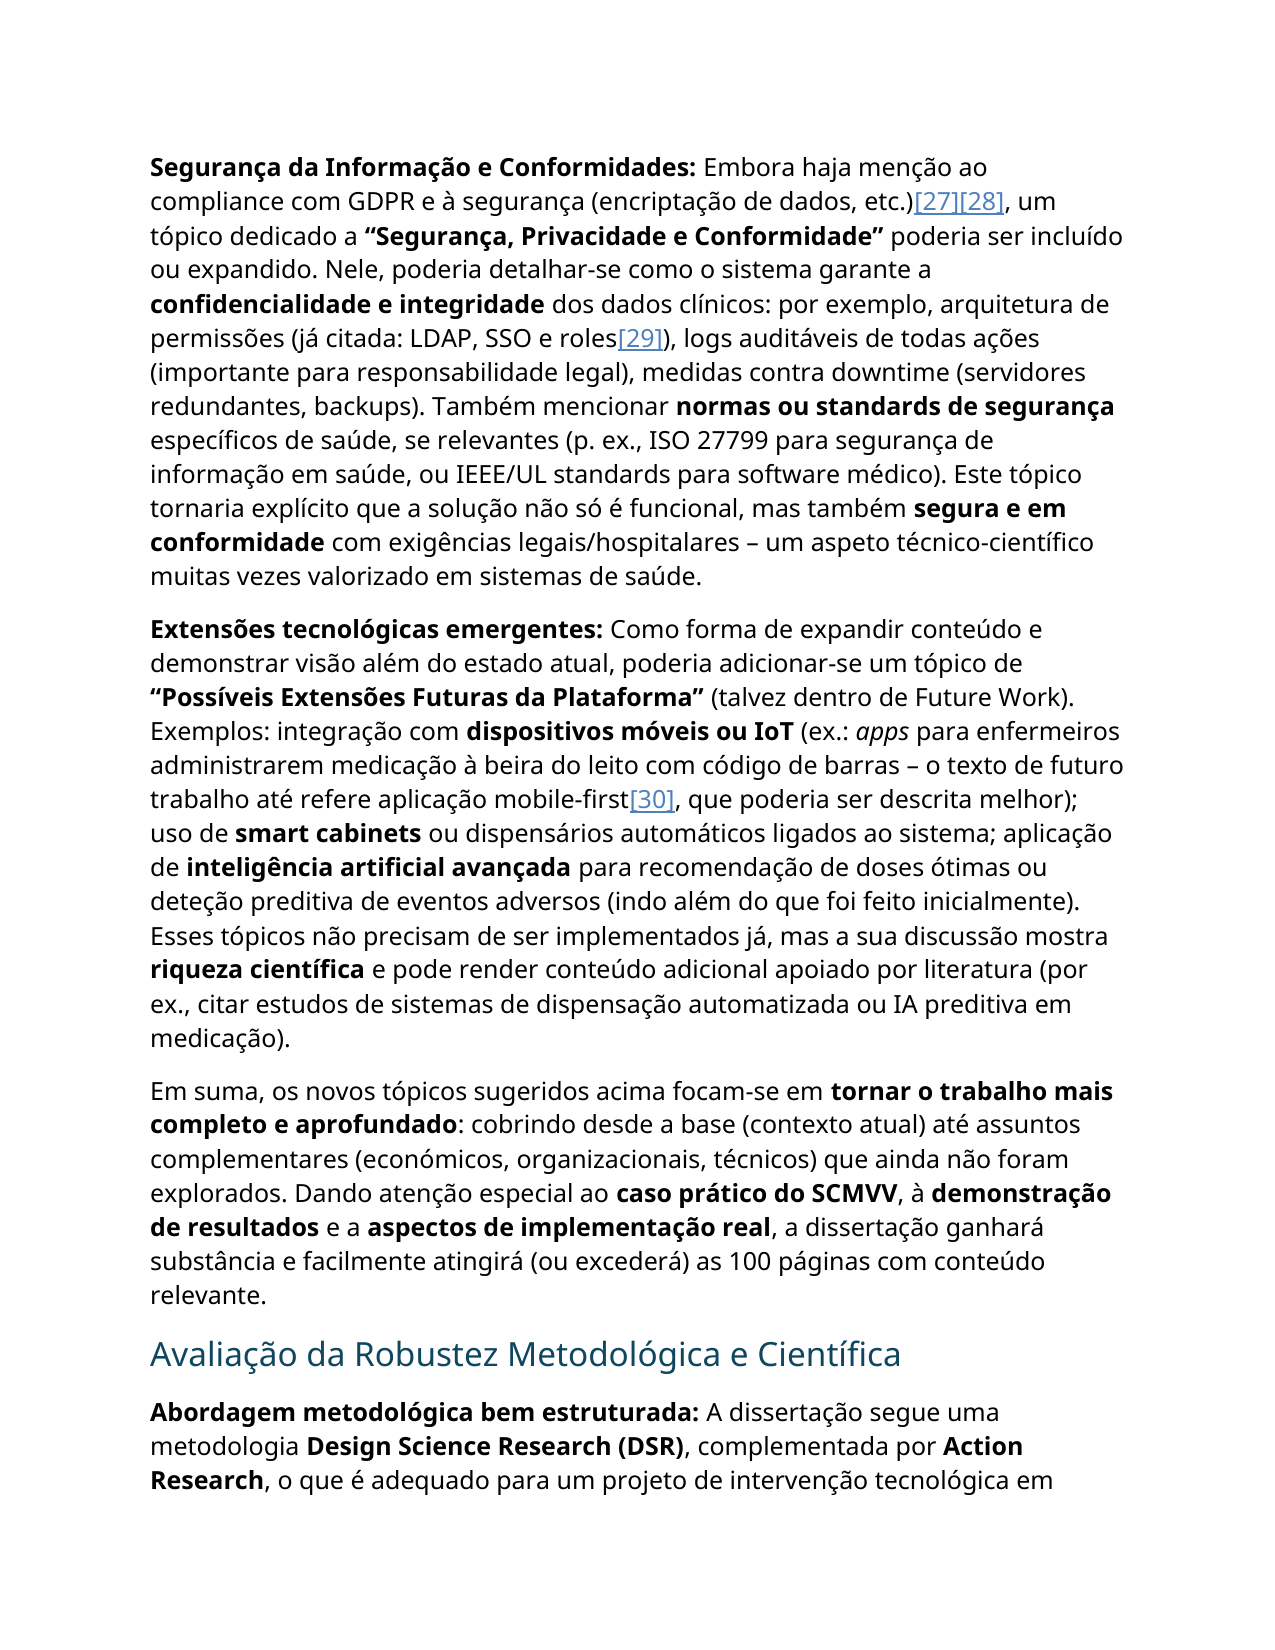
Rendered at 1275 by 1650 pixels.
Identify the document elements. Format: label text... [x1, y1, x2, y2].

subtitle Avaliação da Robustez Metodológica e Científica [150, 1330, 1125, 1376]
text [150, 1394, 1125, 1497]
text Segurança da Informação e Conformidades: Embora haja menção ao compliance com GDPR e à segurança (encriptação de dados, etc.)[27][28], um tópico dedicado a “Segurança, Privacidade e Conformidade” poderia ser incluído ou expandido. Nele, poderia detalhar-se como o sistema garante a confidencialidade e integridade dos dados clínicos: por exemplo, arquitetura de permissões (já citada: LDAP, SSO e roles[29]), logs auditáveis de todas ações (importante para responsabilidade legal), medidas contra downtime (servidores redundantes, backups). Também mencionar normas ou standards de segurança específicos de saúde, se relevantes (p. ex., ISO 27799 para segurança de informação em saúde, ou IEEE/UL standards para software médico). Este tópico tornaria explícito que a solução não só é funcional, mas também segura e em conformidade com exigências legais/hospitalares – um aspeto técnico-científico muitas vezes valorizado em sistemas de saúde. [150, 150, 1125, 593]
text Em suma, os novos tópicos sugeridos acima focam-se em tornar o trabalho mais completo e aprofundado: cobrindo desde a base (contexto atual) até assuntos complementares (económicos, organizacionais, técnicos) que ainda não foram explorados. Dando atenção especial ao caso prático do SCMVV, à demonstração de resultados e a aspectos de implementação real, a dissertação ganhará substância e facilmente atingirá (ou excederá) as 100 páginas com conteúdo relevante. [150, 1073, 1125, 1312]
text Extensões tecnológicas emergentes: Como forma de expandir conteúdo e demonstrar visão além do estado atual, poderia adicionar-se um tópico de “Possíveis Extensões Futuras da Plataforma” (talvez dentro de Future Work). Exemplos: integração com dispositivos móveis ou IoT (ex.: apps para enfermeiros administrarem medicação à beira do leito com código de barras – o texto de futuro trabalho até refere aplicação mobile-first[30], que poderia ser descrita melhor); uso de smart cabinets ou dispensários automáticos ligados ao sistema; aplicação de inteligência artificial avançada para recomendação de doses ótimas ou deteção preditiva de eventos adversos (indo além do que foi feito inicialmente). Esses tópicos não precisam de ser implementados já, mas a sua discussão mostra riqueza científica e pode render conteúdo adicional apoiado por literatura (por ex., citar estudos de sistemas de dispensação automatizada ou IA preditiva em medicação). [150, 612, 1125, 1054]
